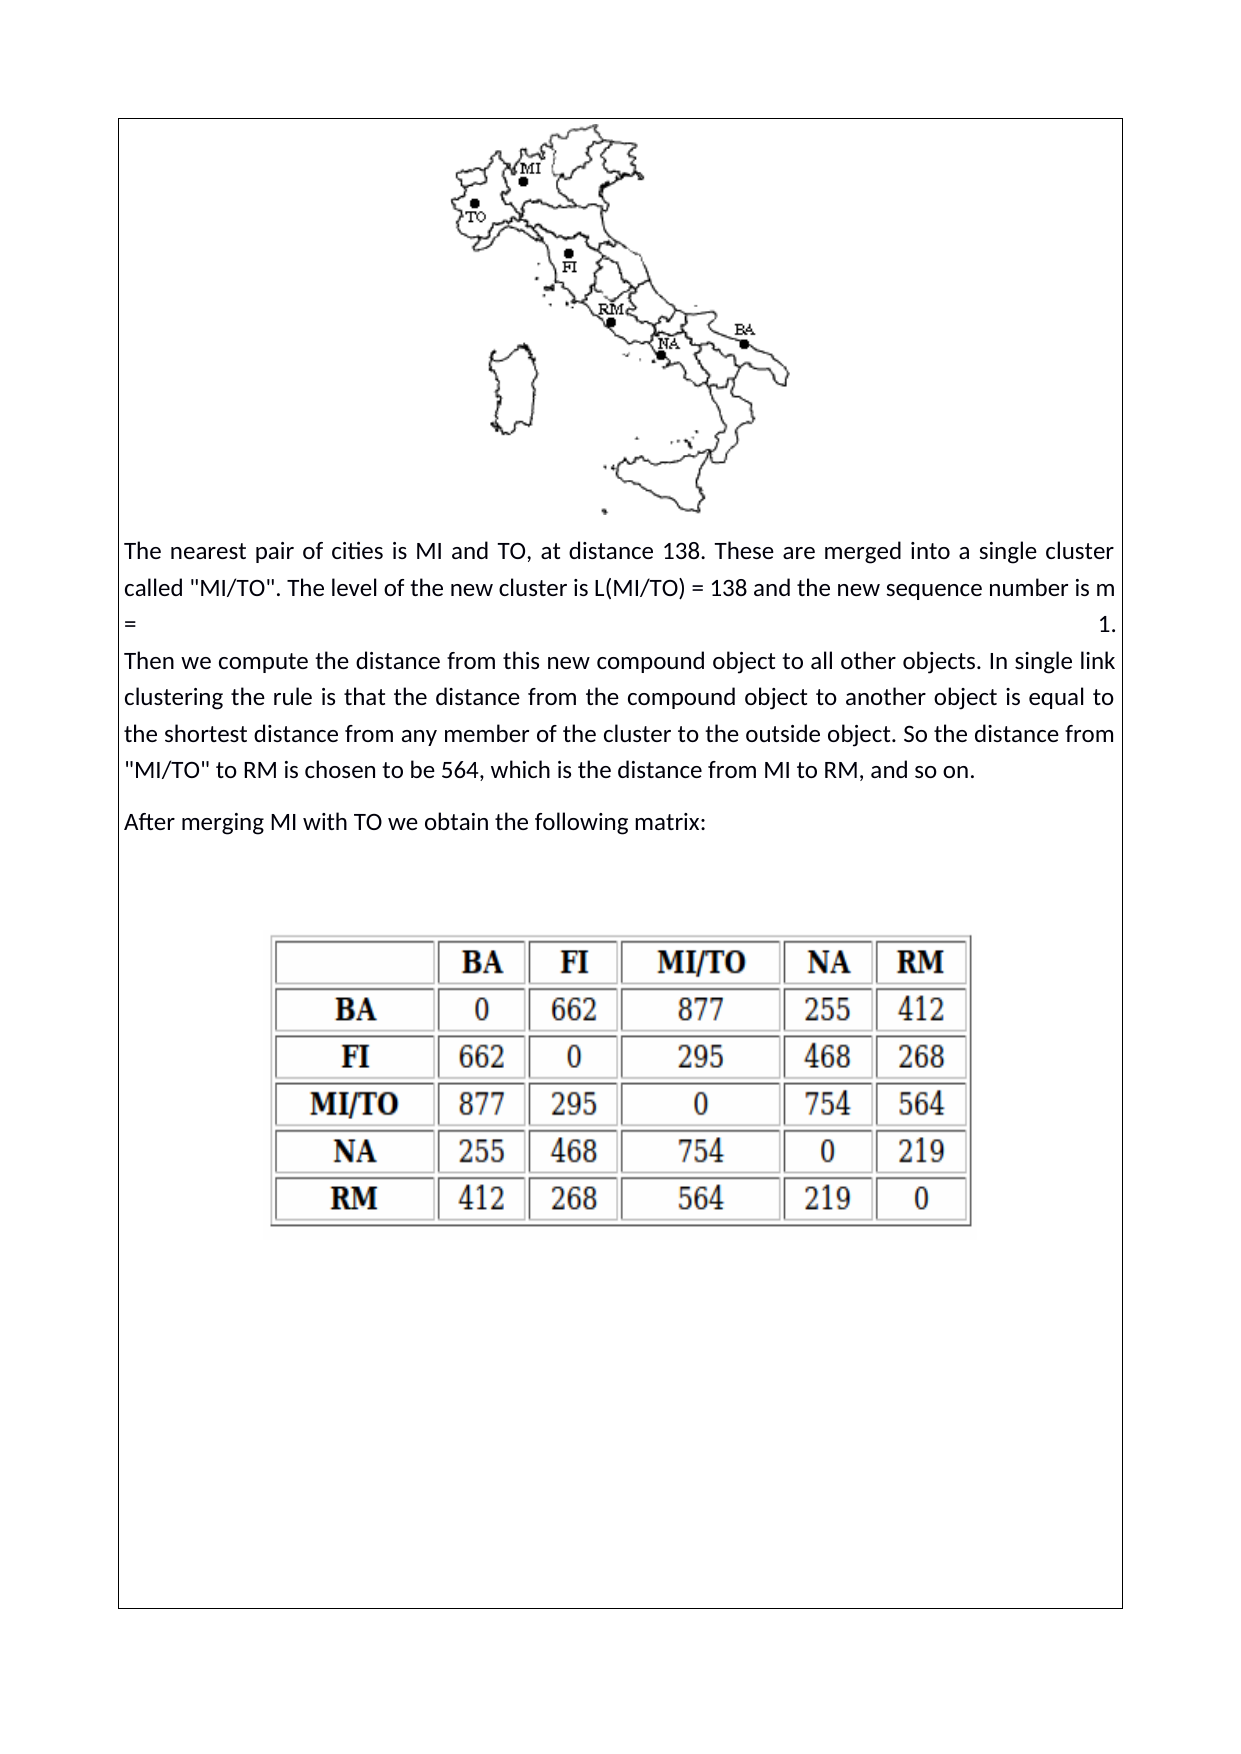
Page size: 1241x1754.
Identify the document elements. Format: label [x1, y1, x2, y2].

picture [450, 124, 790, 515]
picture [263, 930, 978, 1240]
table_cell [119, 119, 1122, 1608]
